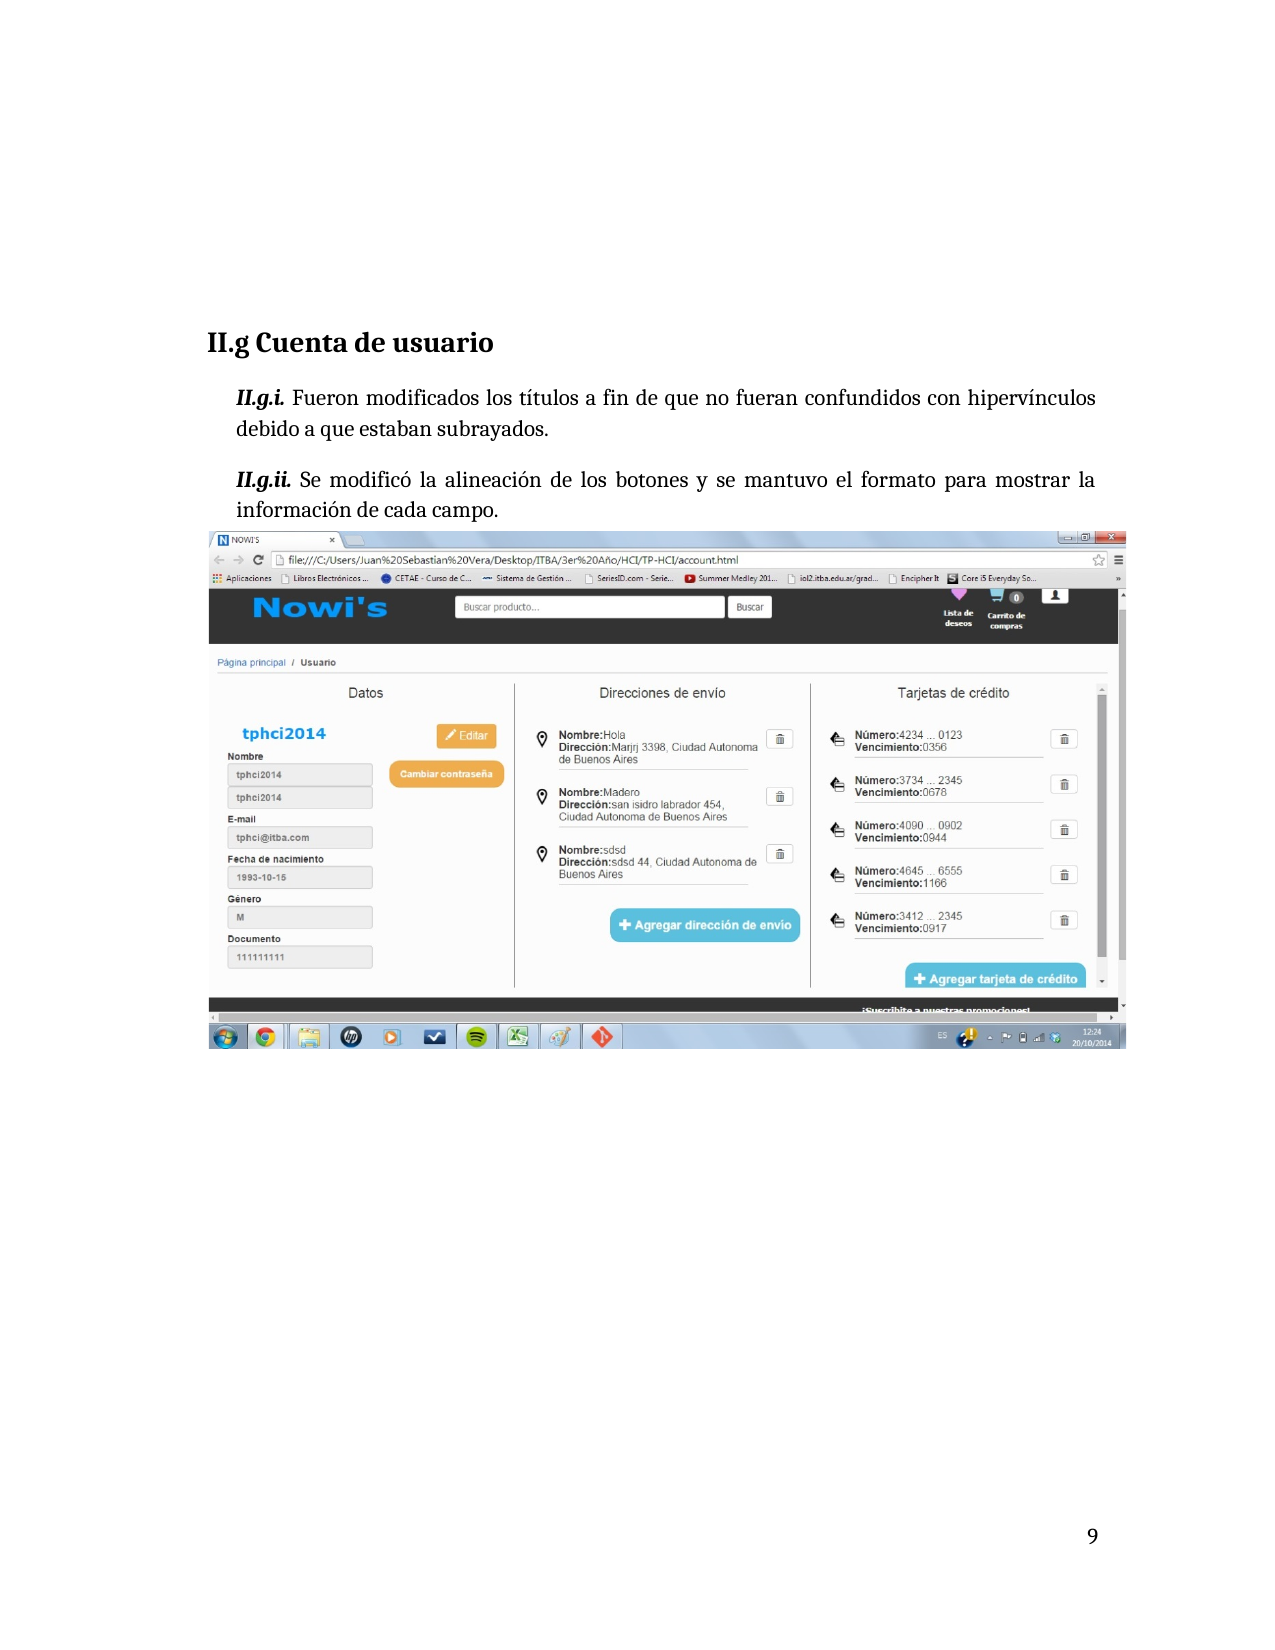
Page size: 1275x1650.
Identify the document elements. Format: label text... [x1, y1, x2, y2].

subtitle II.g Cuenta de usuario [207, 326, 1098, 359]
text II.g.ii. Se modificó la alineación de los botones y se mantuvo el formato para mostrar la información de cada campo. [236, 466, 1098, 523]
picture [207, 531, 1125, 1048]
text II.g.i. Fueron modificados los títulos a fin de que no fueran confundidos con hipervínculos debido a que estaban subrayados. [236, 385, 1098, 442]
